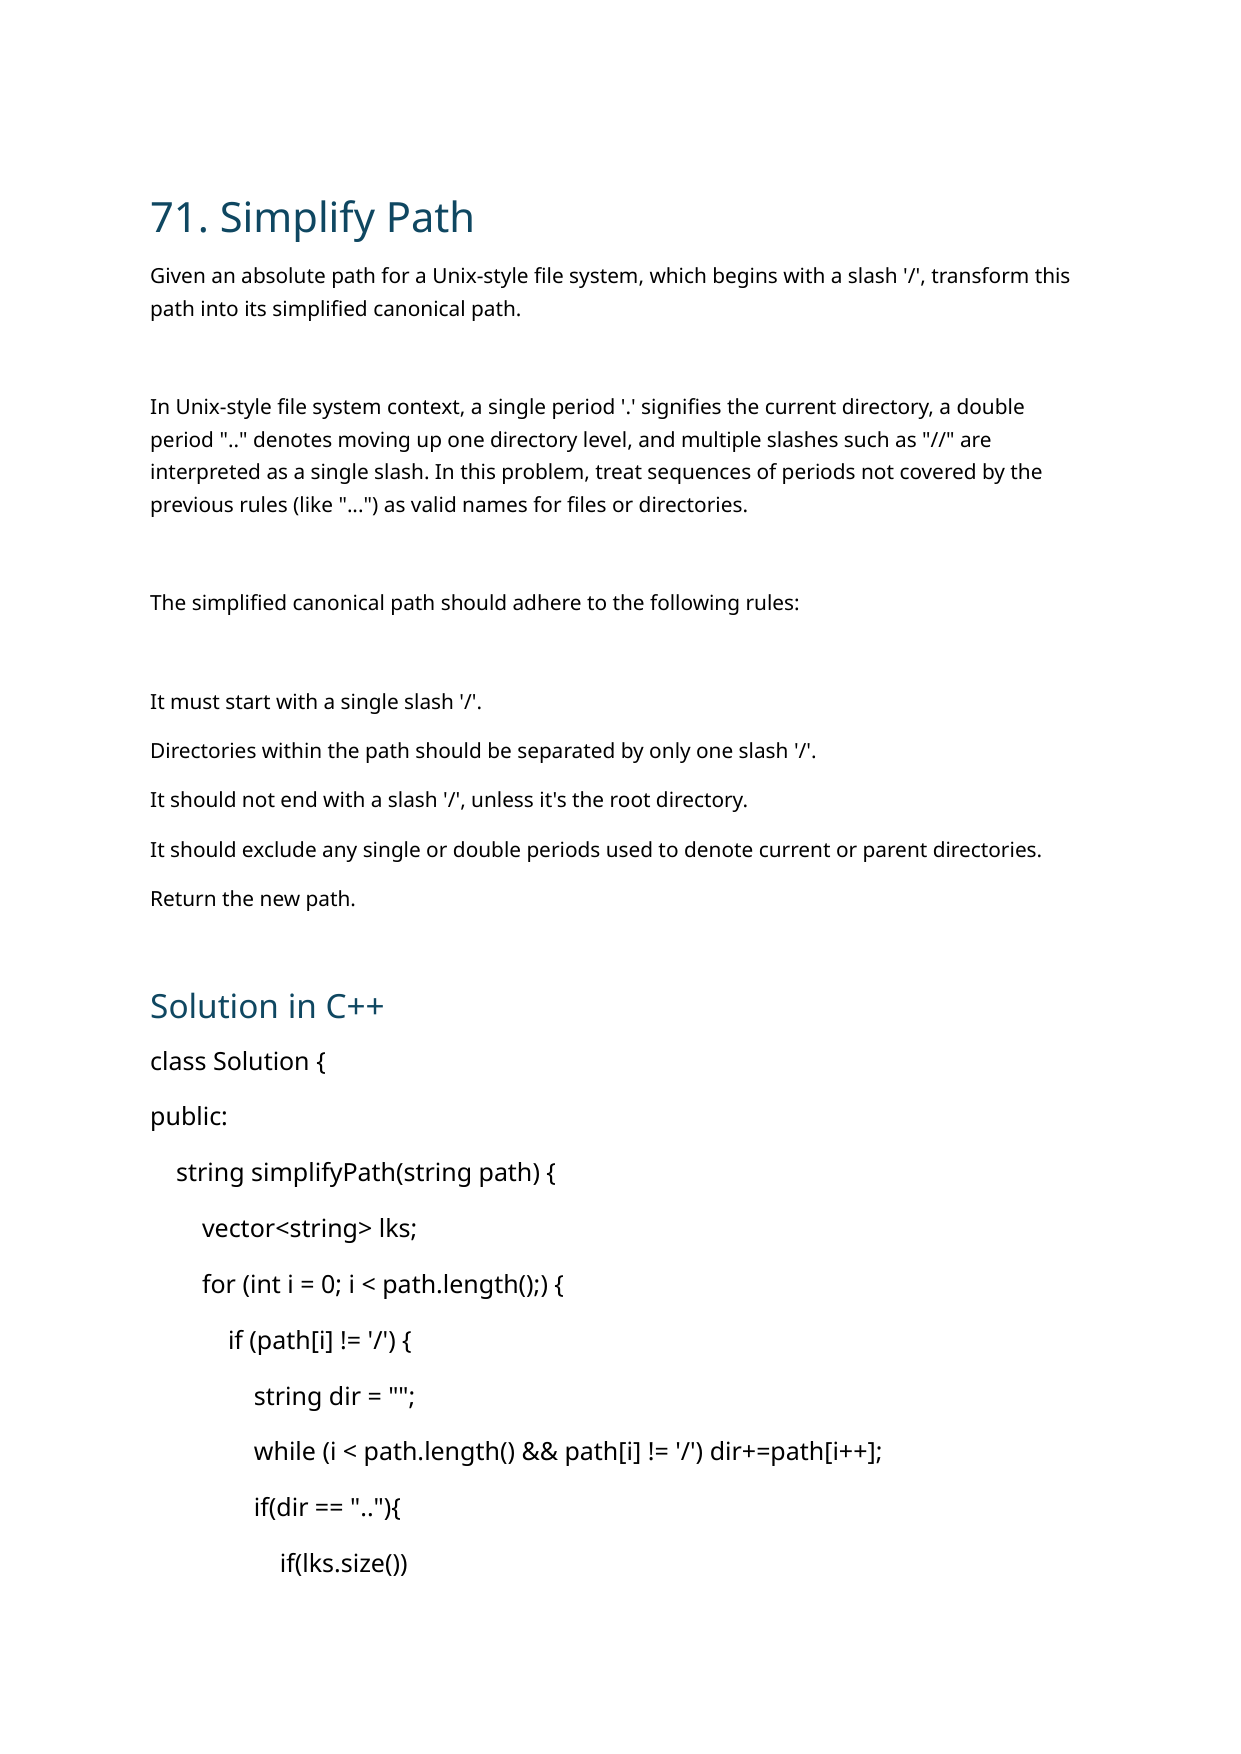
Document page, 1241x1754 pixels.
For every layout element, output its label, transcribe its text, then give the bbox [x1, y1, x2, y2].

text In Unix-style file system context, a single period '.' signifies the current directory, a double period ".." denotes moving up one directory level, and multiple slashes such as "//" are interpreted as a single slash. In this problem, treat sequences of periods not covered by the previous rules (like "...") as valid names for files or directories. [150, 392, 1090, 518]
text Given an absolute path for a Unix-style file system, which begins with a slash '/', transform this path into its simplified canonical path. [150, 261, 1090, 322]
text It should not end with a slash '/', unless it's the root directory. [150, 786, 1090, 814]
subtitle 71. Simplify Path [150, 187, 1090, 244]
text for (int i = 0; i < path.length();) { [150, 1267, 1090, 1301]
text Return the new path. [150, 884, 1090, 913]
text The simplified canonical path should adhere to the following rules: [150, 588, 1090, 617]
text if(lks.size()) [150, 1546, 1090, 1580]
text Directories within the path should be separated by only one slash '/'. [150, 736, 1090, 765]
text vector<string> lks; [150, 1211, 1090, 1245]
text if(dir == ".."){ [150, 1490, 1090, 1524]
text class Solution { [150, 1043, 1090, 1077]
text string dir = ""; [150, 1378, 1090, 1412]
text if (path[i] != '/') { [150, 1322, 1090, 1356]
text public: [150, 1099, 1090, 1133]
text string simplifyPath(string path) { [150, 1155, 1090, 1189]
text while (i < path.length() && path[i] != '/') dir+=path[i++]; [150, 1434, 1090, 1468]
text It must start with a single slash '/'. [150, 687, 1090, 716]
subtitle Solution in C++ [150, 983, 1090, 1028]
text It should exclude any single or double periods used to denote current or parent directories. [150, 835, 1090, 863]
